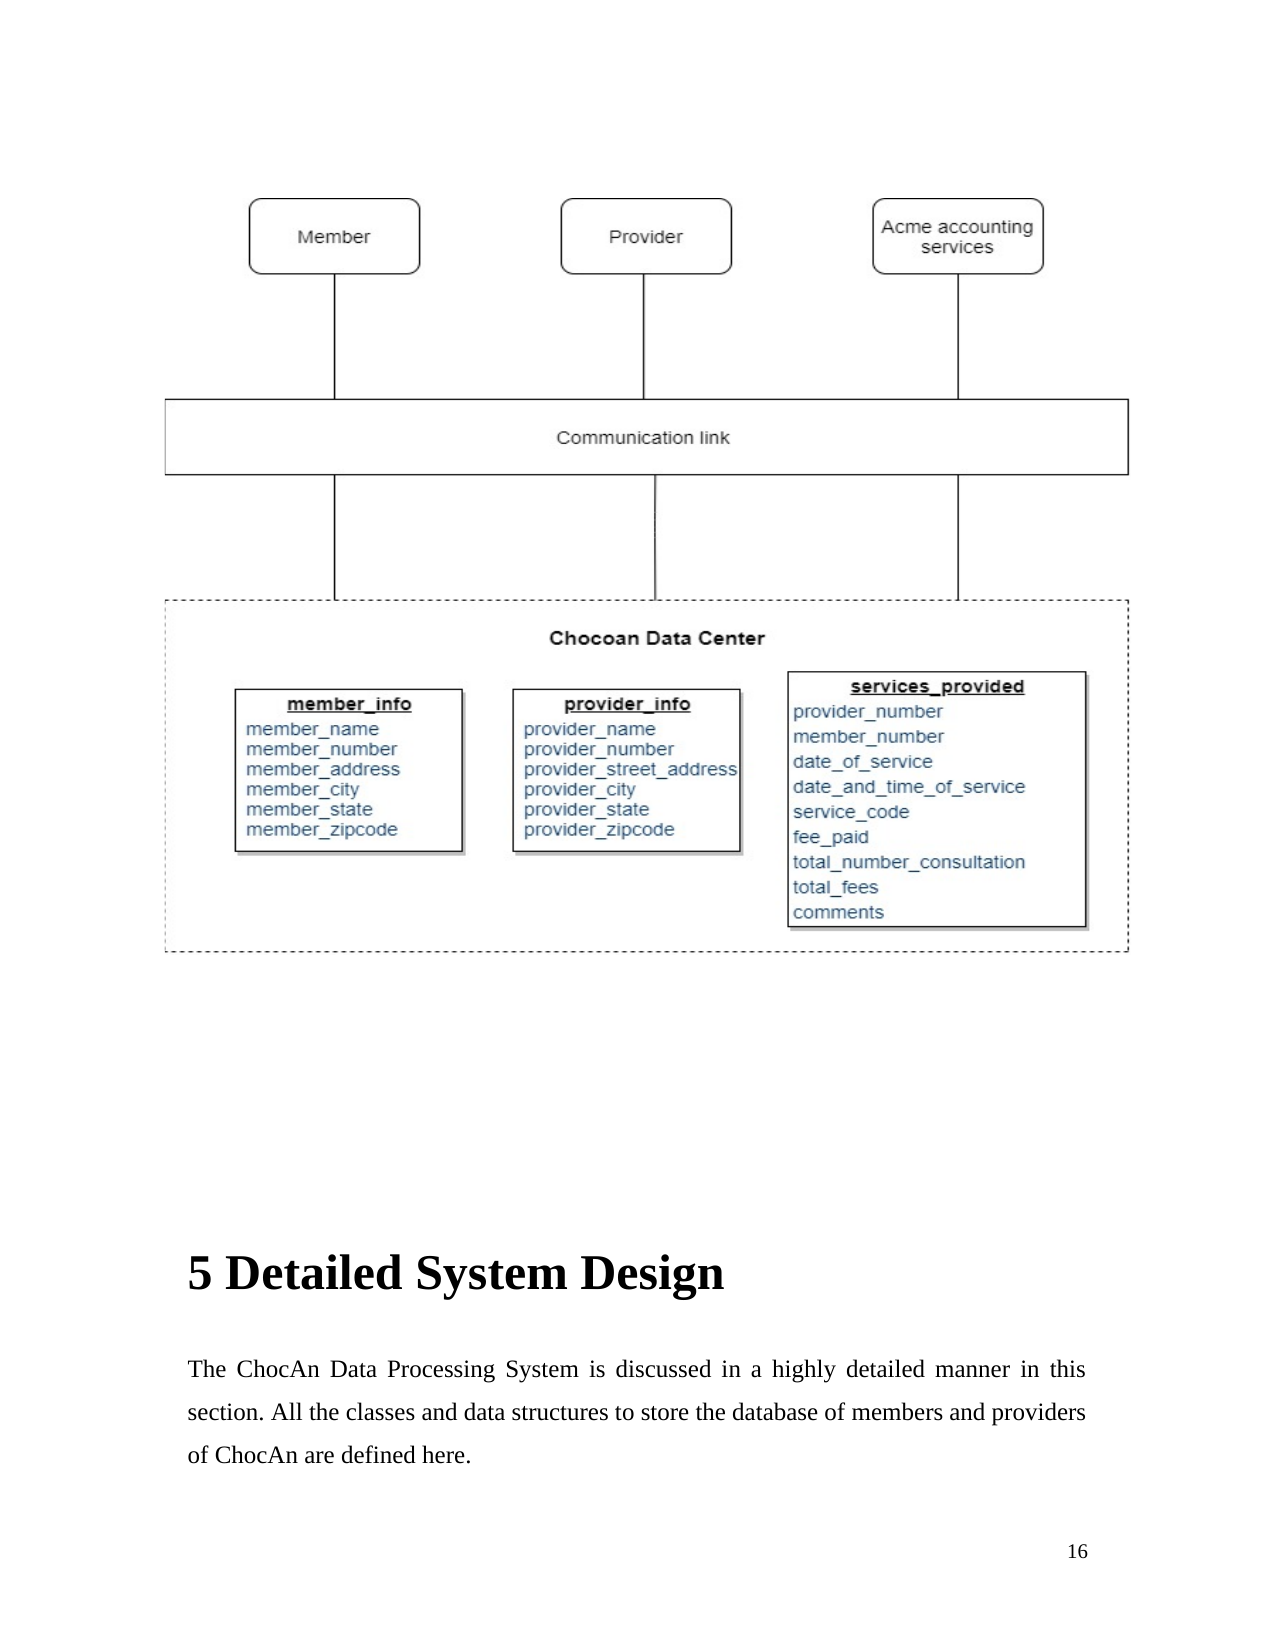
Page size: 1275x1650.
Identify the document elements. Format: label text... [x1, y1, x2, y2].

text 5 Detailed System Design [187, 1243, 1087, 1300]
picture [164, 198, 1132, 955]
text The ChocAn Data Processing System is discussed in a highly detailed manner in this section. All the classes and data structures to store the database of members and providers of ChocAn are defined here. [187, 1354, 1087, 1469]
